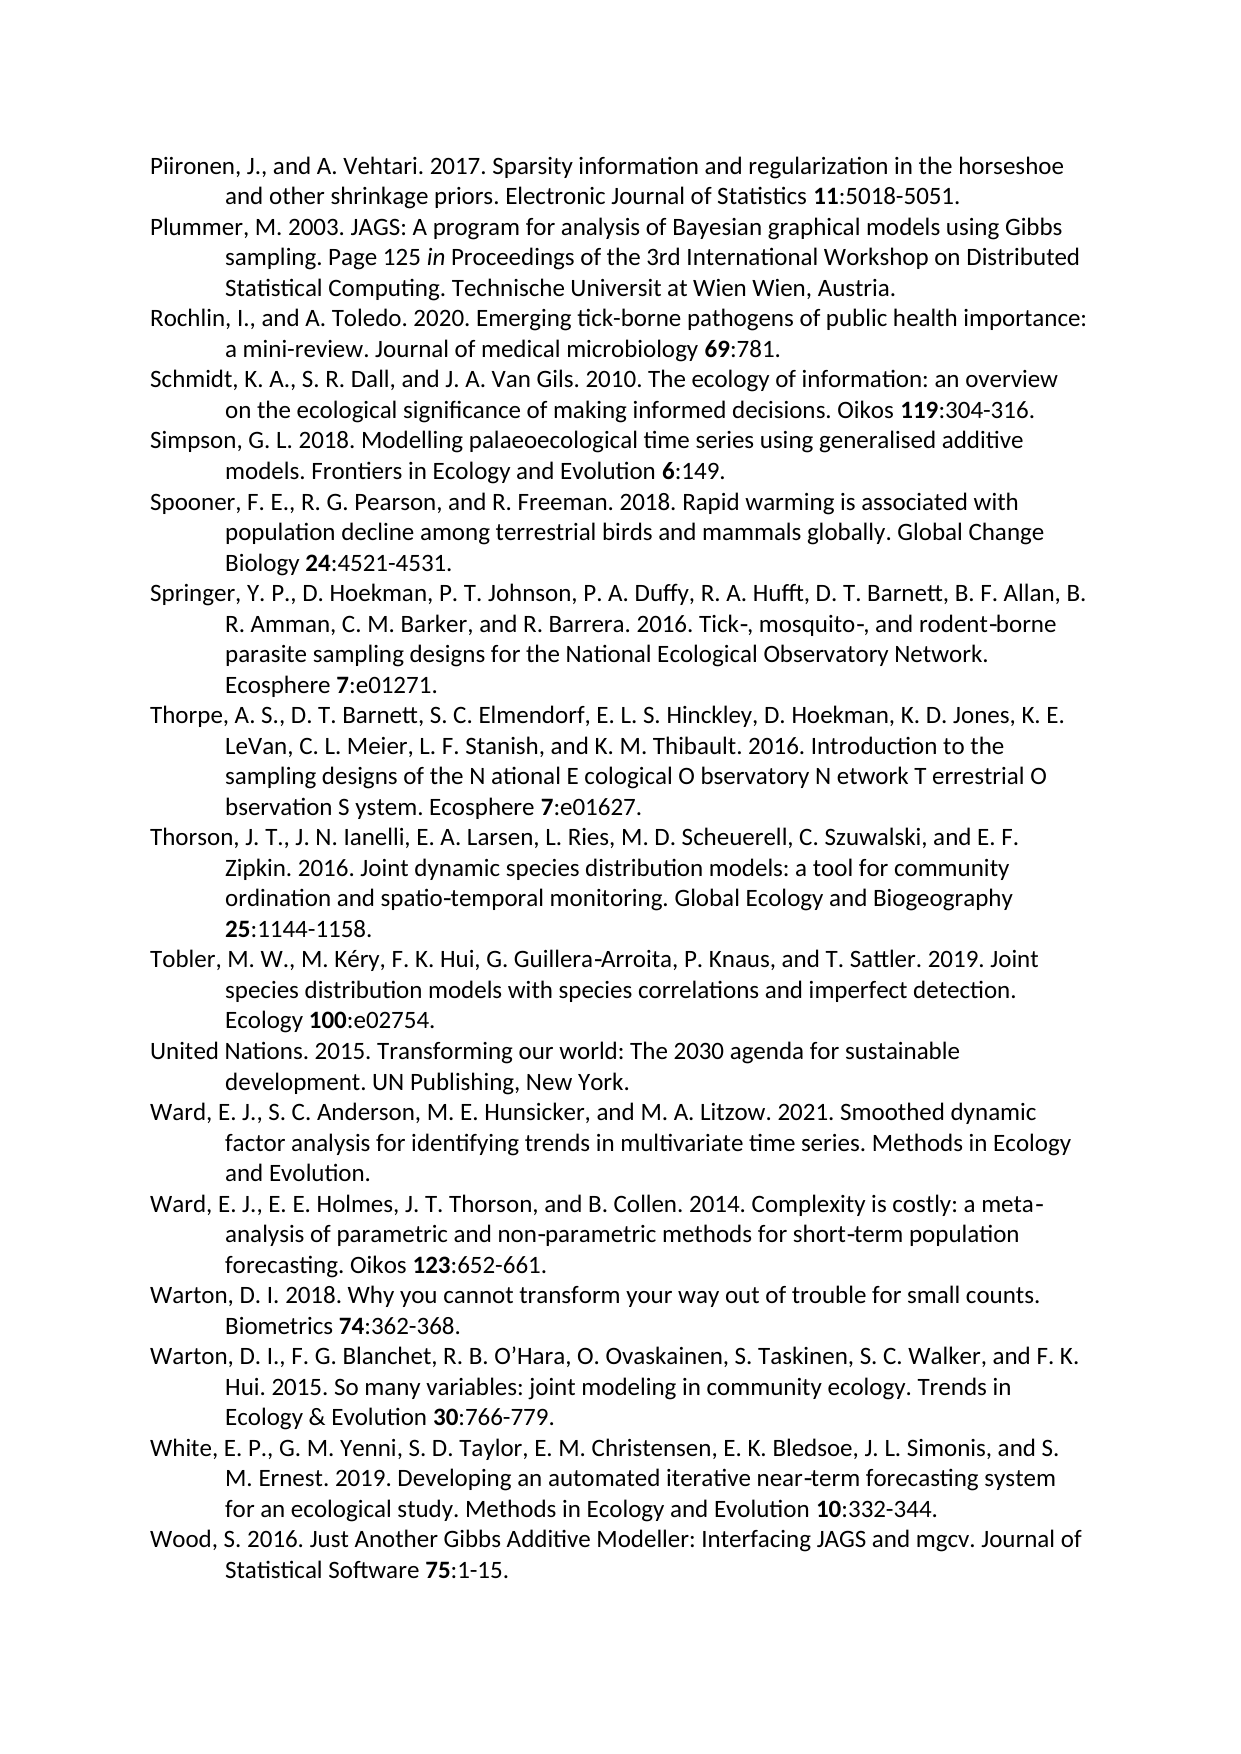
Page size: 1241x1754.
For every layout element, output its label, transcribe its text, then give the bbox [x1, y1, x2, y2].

text Ward, E. J., E. E. Holmes, J. T. Thorson, and B. Collen. 2014. Complexity is costly: a meta‐analysis of parametric and non‐parametric methods for short‐term population forecasting. Oikos 123:652-661. [150, 1188, 1090, 1279]
text Rochlin, I., and A. Toledo. 2020. Emerging tick-borne pathogens of public health importance: a mini-review. Journal of medical microbiology 69:781. [150, 303, 1090, 364]
text Plummer, M. 2003. JAGS: A program for analysis of Bayesian graphical models using Gibbs sampling. Page 125 in Proceedings of the 3rd International Workshop on Distributed Statistical Computing. Technische Universit at Wien Wien, Austria. [150, 211, 1090, 303]
text Warton, D. I. 2018. Why you cannot transform your way out of trouble for small counts. Biometrics 74:362-368. [150, 1279, 1090, 1340]
text Simpson, G. L. 2018. Modelling palaeoecological time series using generalised additive models. Frontiers in Ecology and Evolution 6:149. [150, 425, 1090, 486]
text Thorpe, A. S., D. T. Barnett, S. C. Elmendorf, E. L. S. Hinckley, D. Hoekman, K. D. Jones, K. E. LeVan, C. L. Meier, L. F. Stanish, and K. M. Thibault. 2016. Introduction to the sampling designs of the N ational E cological O bservatory N etwork T errestrial O bservation S ystem. Ecosphere 7:e01627. [150, 699, 1090, 821]
text Tobler, M. W., M. Kéry, F. K. Hui, G. Guillera‐Arroita, P. Knaus, and T. Sattler. 2019. Joint species distribution models with species correlations and imperfect detection. Ecology 100:e02754. [150, 943, 1090, 1035]
text Thorson, J. T., J. N. Ianelli, E. A. Larsen, L. Ries, M. D. Scheuerell, C. Szuwalski, and E. F. Zipkin. 2016. Joint dynamic species distribution models: a tool for community ordination and spatio‐temporal monitoring. Global Ecology and Biogeography 25:1144-1158. [150, 821, 1090, 943]
text Piironen, J., and A. Vehtari. 2017. Sparsity information and regularization in the horseshoe and other shrinkage priors. Electronic Journal of Statistics 11:5018-5051. [150, 150, 1090, 211]
text Wood, S. 2016. Just Another Gibbs Additive Modeller: Interfacing JAGS and mgcv. Journal of Statistical Software 75:1-15. [150, 1523, 1090, 1584]
text Warton, D. I., F. G. Blanchet, R. B. O’Hara, O. Ovaskainen, S. Taskinen, S. C. Walker, and F. K. Hui. 2015. So many variables: joint modeling in community ecology. Trends in Ecology & Evolution 30:766-779. [150, 1340, 1090, 1432]
text Springer, Y. P., D. Hoekman, P. T. Johnson, P. A. Duffy, R. A. Hufft, D. T. Barnett, B. F. Allan, B. R. Amman, C. M. Barker, and R. Barrera. 2016. Tick‐, mosquito‐, and rodent‐borne parasite sampling designs for the National Ecological Observatory Network. Ecosphere 7:e01271. [150, 577, 1090, 699]
text Spooner, F. E., R. G. Pearson, and R. Freeman. 2018. Rapid warming is associated with population decline among terrestrial birds and mammals globally. Global Change Biology 24:4521-4531. [150, 486, 1090, 577]
text United Nations. 2015. Transforming our world: The 2030 agenda for sustainable development. UN Publishing, New York. [150, 1035, 1090, 1096]
text Ward, E. J., S. C. Anderson, M. E. Hunsicker, and M. A. Litzow. 2021. Smoothed dynamic factor analysis for identifying trends in multivariate time series. Methods in Ecology and Evolution. [150, 1096, 1090, 1188]
text Schmidt, K. A., S. R. Dall, and J. A. Van Gils. 2010. The ecology of information: an overview on the ecological significance of making informed decisions. Oikos 119:304-316. [150, 364, 1090, 425]
